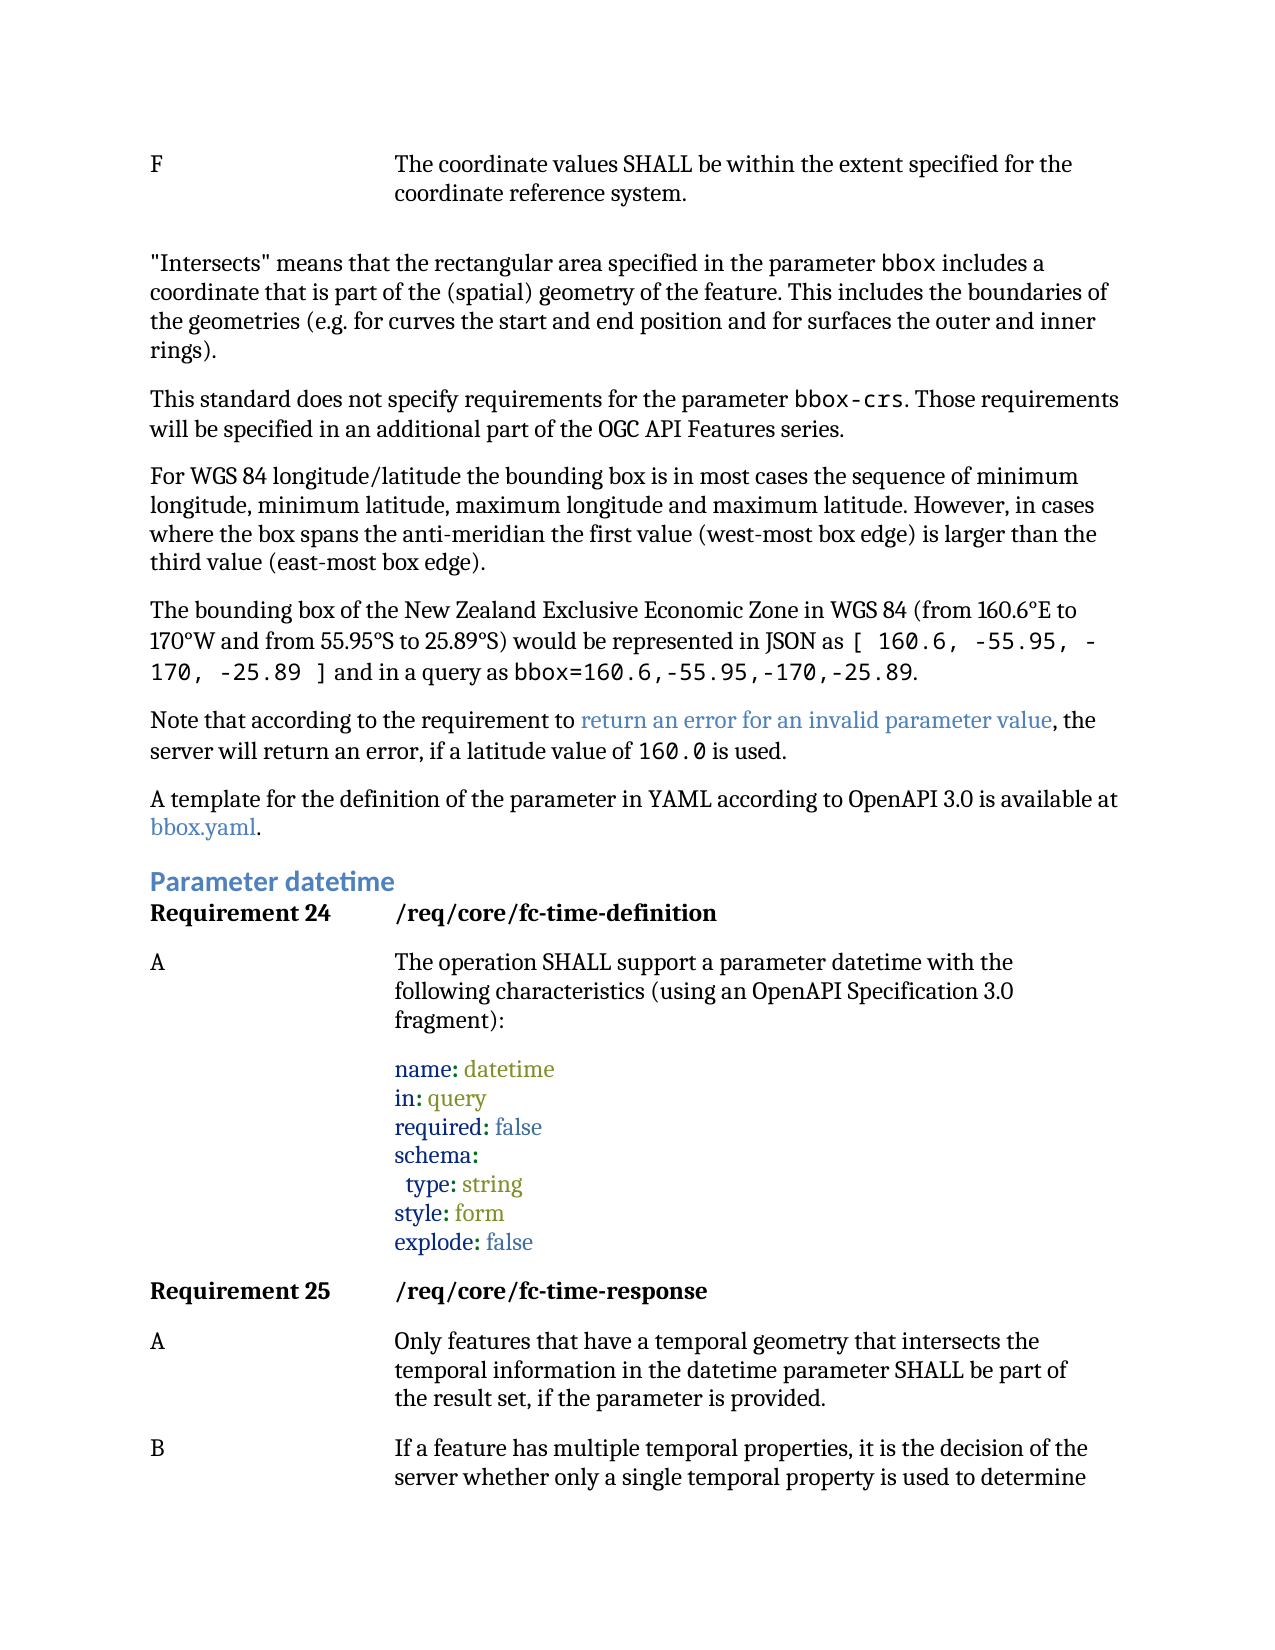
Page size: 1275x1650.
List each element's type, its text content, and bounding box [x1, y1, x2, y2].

subtitle Parameter datetime [150, 863, 1125, 898]
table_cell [383, 1434, 1114, 1491]
text "Intersects" means that the rectangular area specified in the parameter bbox includes a coordinate that is part of the (spatial) geometry of the feature. This includes the boundaries of the geometries (e.g. for curves the start and end position and for surfaces the outer and inner rings). [150, 247, 1125, 364]
table_cell A [139, 1327, 383, 1434]
table_cell A [139, 948, 383, 1277]
table_header Requirement 24 [139, 899, 383, 948]
table_cell The coordinate values SHALL be within the extent specified for the coordinate reference system. [383, 150, 1114, 228]
table_header /req/core/fc-time-definition [383, 899, 1114, 948]
text Note that according to the requirement to return an error for an invalid parameter value, the server will return an error, if a latitude value of 160.0 is used. [150, 706, 1125, 766]
text For WGS 84 longitude/latitude the bounding box is in most cases the sequence of minimum longitude, minimum latitude, maximum longitude and maximum latitude. However, in cases where the box spans the anti-meridian the first value (west-most box edge) is larger than the third value (east-most box edge). [150, 462, 1125, 577]
table_cell B [139, 1434, 383, 1491]
text A template for the definition of the parameter in YAML according to OpenAPI 3.0 is available at bbox.yaml. [150, 784, 1125, 842]
table_cell The operation SHALL support a parameter datetime with the following characteristics (using an OpenAPI Specification 3.0 fragment): name: datetime in: query required: false schema: type: string style: form explode: false [383, 948, 1114, 1277]
table_cell F [139, 150, 383, 228]
table_header /req/core/fc-time-response [383, 1277, 1114, 1327]
table_header Requirement 25 [139, 1277, 383, 1327]
table_cell Only features that have a temporal geometry that intersects the temporal information in the datetime parameter SHALL be part of the result set, if the parameter is provided. [383, 1327, 1114, 1434]
text This standard does not specify requirements for the parameter bbox-crs. Those requirements will be specified in an additional part of the OGC API Features series. [150, 383, 1125, 443]
text The bounding box of the New Zealand Exclusive Economic Zone in WGS 84 (from 160.6°E to 170°W and from 55.95°S to 25.89°S) would be represented in JSON as [ 160.6, -55.95, -170, -25.89 ] and in a query as bbox=160.6,-55.95,-170,-25.89. [150, 596, 1125, 687]
